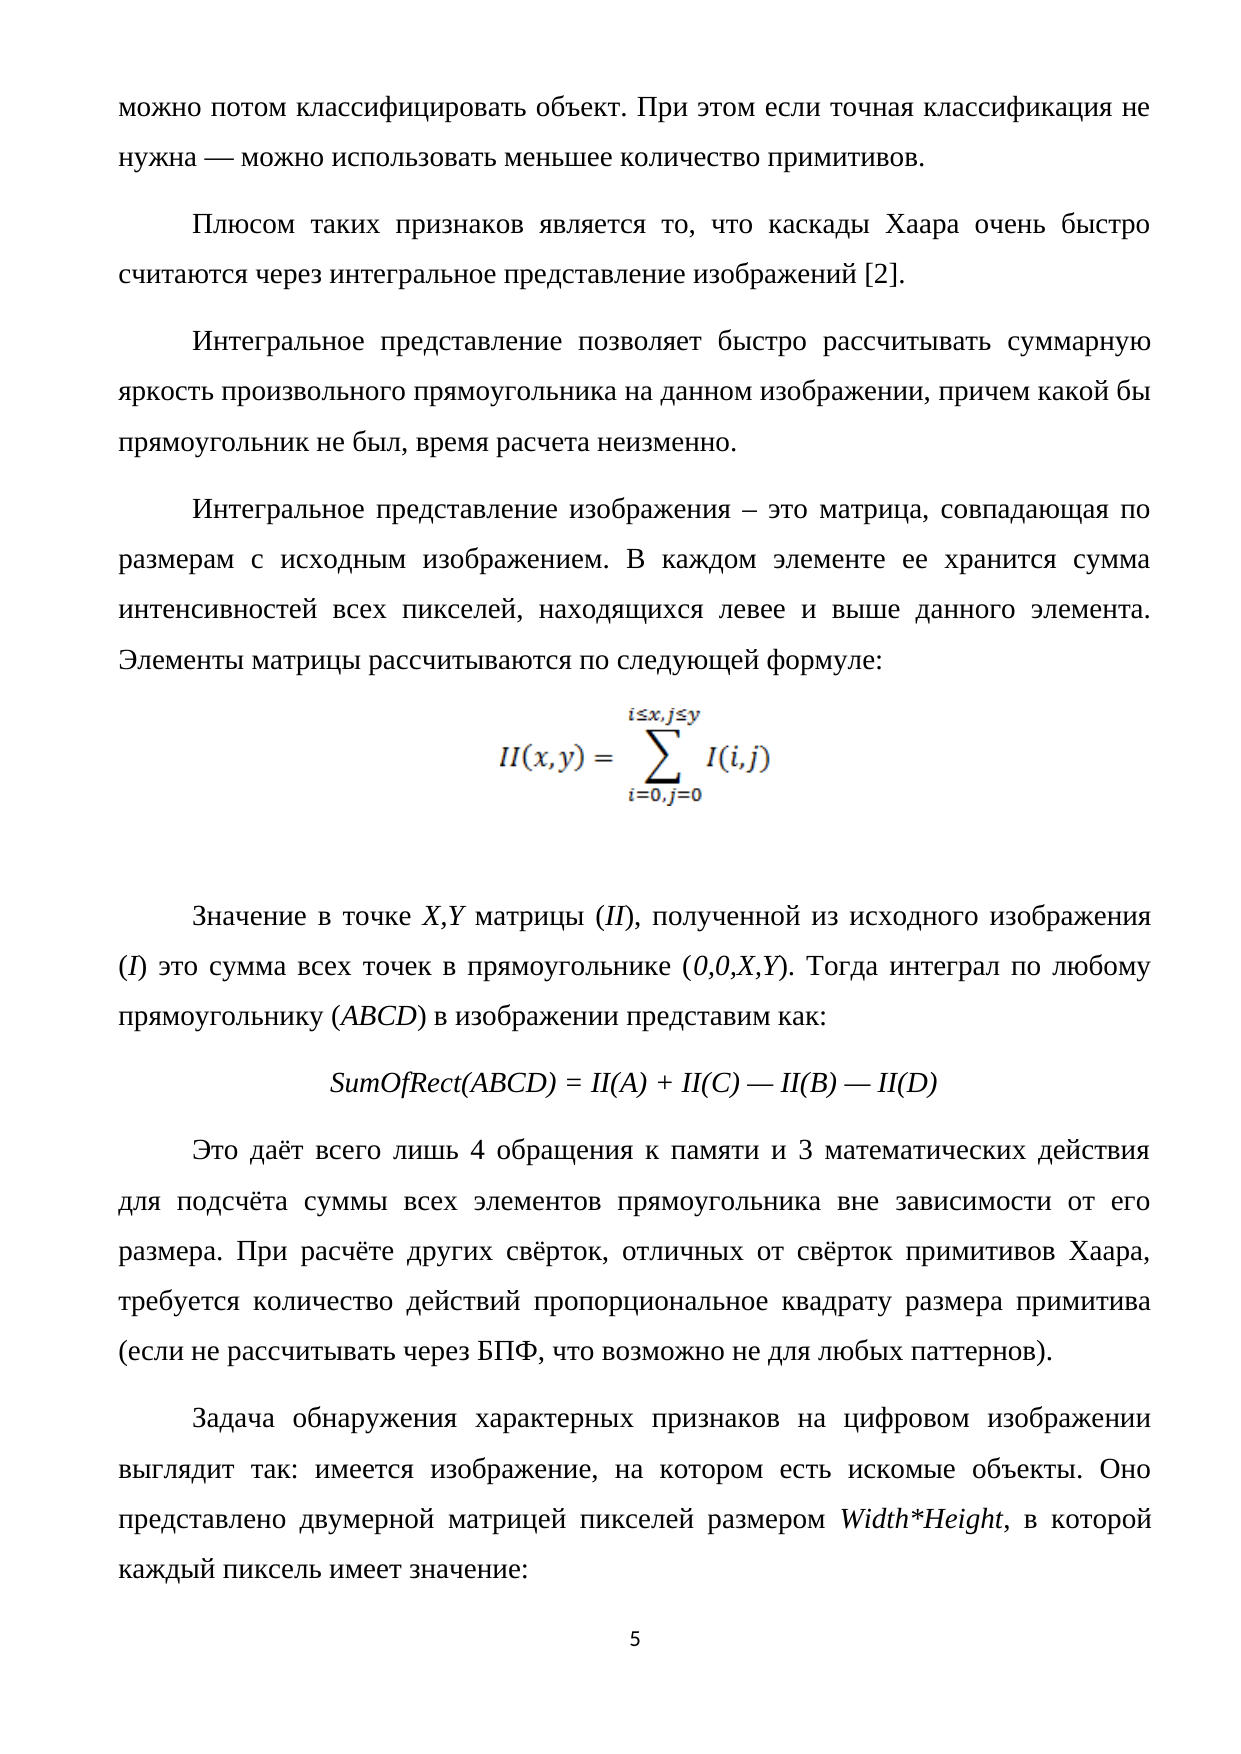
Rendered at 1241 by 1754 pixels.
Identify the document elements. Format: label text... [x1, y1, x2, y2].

picture [499, 708, 770, 806]
text Интегральное представление изображения – это матрица, совпадающая по размерам с исходным изображением. В каждом элементе ее хранится сумма интенсивностей всех пикселей, находящихся левее и выше данного элемента. Элементы матрицы рассчитываются по следующей формуле: [118, 491, 1152, 675]
text Плюсом таких признаков является то, что каскады Хаара очень быстро считаются через интегральное представление изображений [2]. [118, 206, 1152, 290]
text SumOfRect(ABCD) = II(A) + II(С) — II(B) — II(D) [118, 1065, 1152, 1099]
text Это даёт всего лишь 4 обращения к памяти и 3 математических действия для подсчёта суммы всех элементов прямоугольника вне зависимости от его размера. При расчёте других свёрток, отличных от свёрток примитивов Хаара, требуется количество действий пропорциональное квадрату размера примитива (если не рассчитывать через БПФ, что возможно не для любых паттернов). [118, 1132, 1152, 1367]
text Интегральное представление позволяет быстро рассчитывать суммарную яркость произвольного прямоугольника на данном изображении, причем какой бы прямоугольник не был, время расчета неизменно. [118, 323, 1152, 457]
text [118, 89, 1152, 172]
text Задача обнаружения характерных признаков на цифровом изображении выглядит так: имеется изображение, на котором есть искомые объекты. Оно представлено двумерной матрицей пикселей размером Width*Height, в которой каждый пиксель имеет значение: [118, 1401, 1152, 1585]
text Значение в точке X,Y матрицы (II), полученной из исходного изображения (I) это сумма всех точек в прямоугольнике (0,0,X,Y). Тогда интеграл по любому прямоугольнику (ABCD) в изображении представим как: [118, 898, 1152, 1032]
